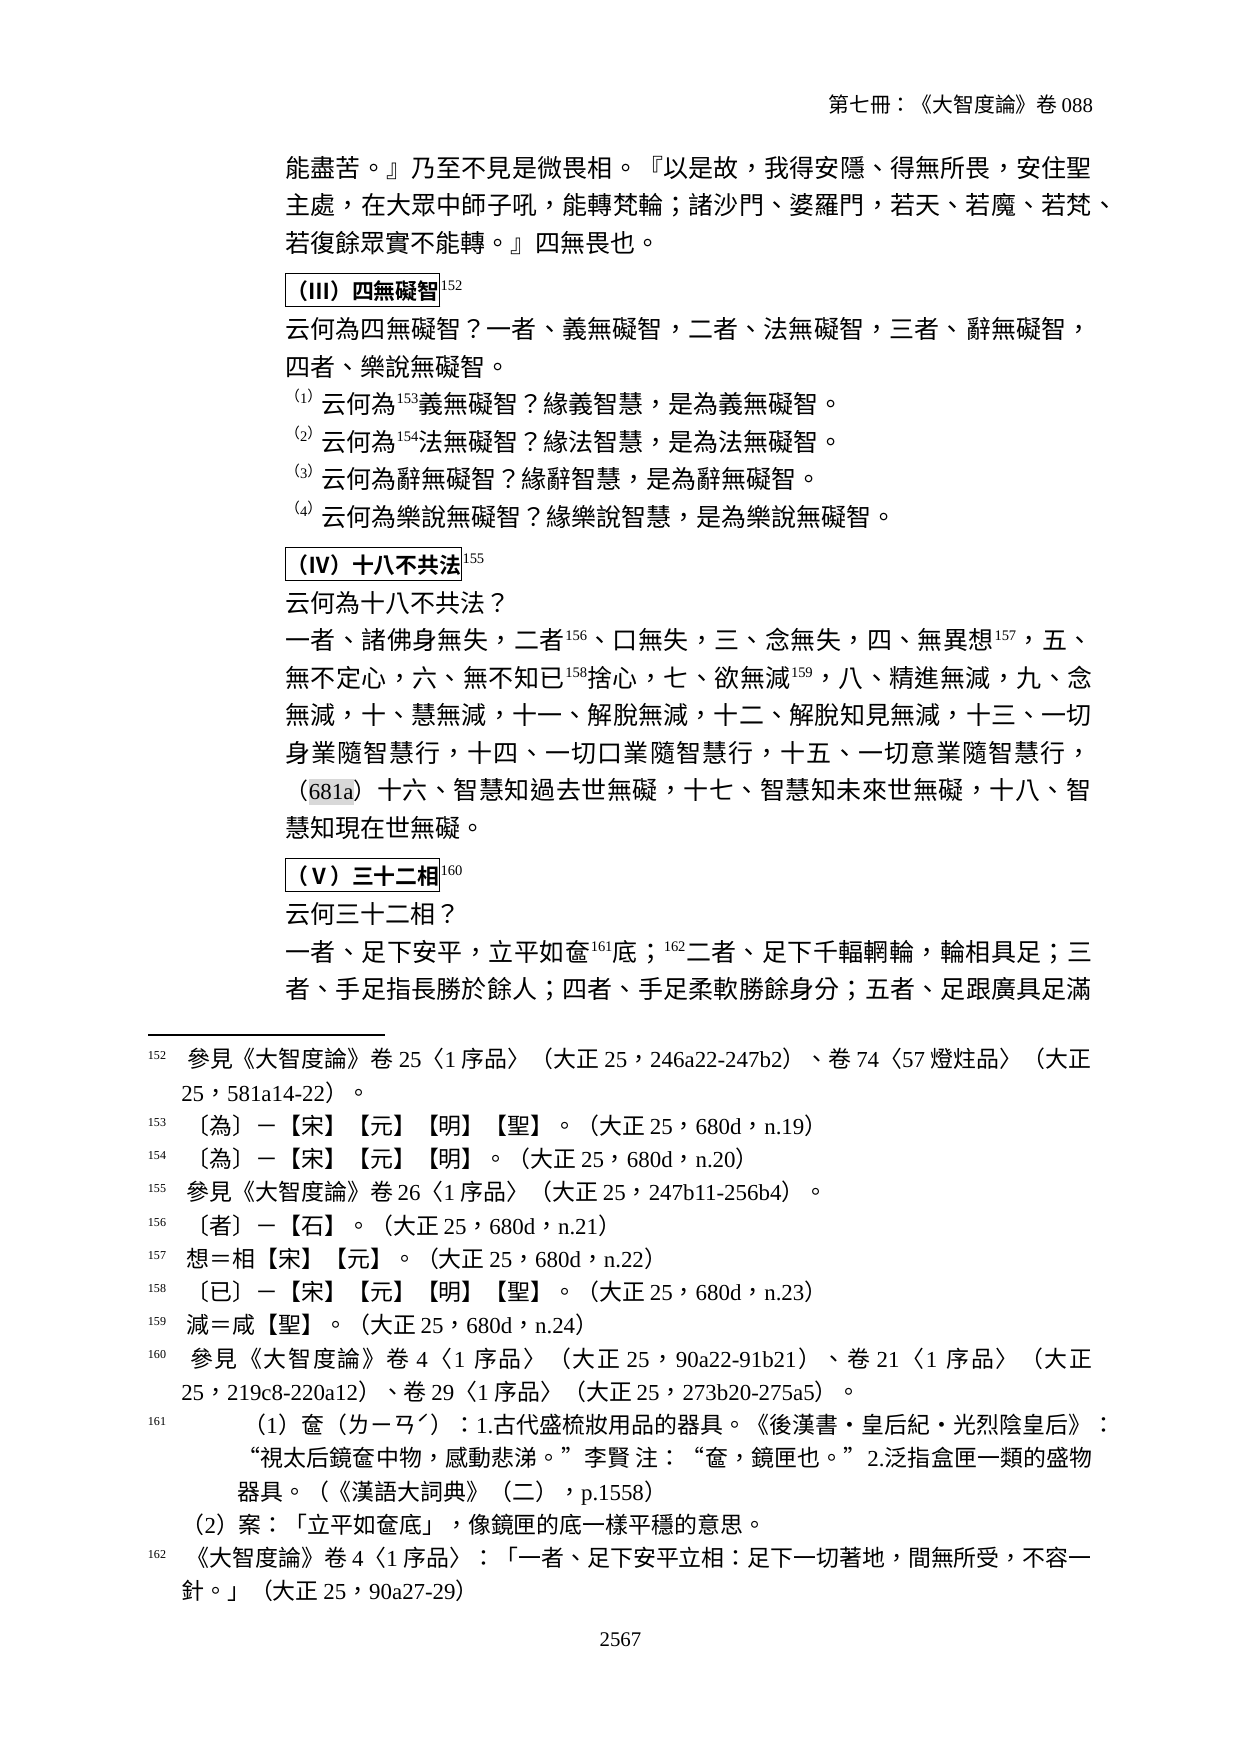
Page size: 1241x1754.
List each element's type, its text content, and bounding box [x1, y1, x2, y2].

text 云何三十二相？ [285, 894, 1092, 931]
text 云何為四無礙智？一者、義無礙智，二者、法無礙智，三者、辭無礙智，四者、樂說無礙智。 [285, 309, 1092, 384]
text （2）云何為法無礙智？緣法智慧，是為法無礙智。 [285, 421, 1092, 459]
text 云何為十八不共法？ [285, 583, 1092, 620]
text （1）云何為義無礙智？緣義智慧，是為義無礙智。 [285, 384, 1092, 421]
text （3）云何為辭無礙智？緣辭智慧，是為辭無礙智。 [285, 459, 1092, 496]
text （Ⅴ）三十二相 [285, 856, 1092, 894]
text 一者、足下安平，立平如奩底；二者、足下千輻輞輪，輪相具足；三者、手足指長勝於餘人；四者、手足柔軟勝餘身分；五者、足跟廣具足滿好；六者、手足指合縵網勝於餘人；七者、足趺高平好，與跟相稱；八者、伊泥延鹿𨄔，𨄔纖好，如伊泥延鹿王；九者、平住兩手摩膝；十者、陰藏相，如馬王、象王；十一者、身縱廣等，如尼俱盧樹；十二者、一一孔一毛生，色青、柔軟、右旋；十三者、毛上向，青色柔軟右旋；十四者、金色相，其色微妙勝閻浮檀金；十五者、身光面一丈；十六者、皮薄細滑不受塵垢，不停蚊蜹；十七者、七處滿：兩足下、兩手中、兩肩上、項中皆滿字相分明；十八者、兩腋下滿；十九者、上身如師子；二十者、身廣端直；二十一者、肩圓好；二十二者、四十齒；二十三者、齒白齊密而根深；二十四者、四牙最白而大；二十五者、方頰車如師子；二十六者、味中得上味，咽中二處津液流出；二十七者、舌大、軟、薄，能覆面至耳髮際；二十八者、梵音深遠，如迦蘭頻伽聲；二十九者、眼色如金精；三十者、眼睫如牛王；三十一者、眉間白毫相，軟白如兜羅綿；三十二者、頂髻肉成。 [285, 931, 1092, 1006]
text （4）佛作誠言：『我所說聖道，能出世間；隨是行，能盡苦。』若有沙門、婆羅門，若天、若魔、若梵、若復餘眾如實言：『行是道不能出世間、不能盡苦。』乃至不見是微畏相。『以是故，我得安隱、得無所畏，安住聖主處，在大眾中師子吼，能轉梵輪；諸沙門、婆羅門，若天、若魔、若梵、若復餘眾實不能轉。』四無畏也。 [285, 148, 1092, 260]
text （Ⅳ）十八不共法 [285, 545, 1092, 583]
text （4）云何為樂說無礙智？緣樂說智慧，是為樂說無礙智。 [285, 496, 1092, 534]
text 一者、諸佛身無失，二者、口無失，三、念無失，四、無異想，五、無不定心，六、無不知已捨心，七、欲無減，八、精進無減，九、念無減，十、慧無減，十一、解脫無減，十二、解脫知見無減，十三、一切身業隨智慧行，十四、一切口業隨智慧行，十五、一切意業隨智慧行，（681a）十六、智慧知過去世無礙，十七、智慧知未來世無礙，十八、智慧知現在世無礙。 [285, 620, 1092, 845]
text （Ⅲ）四無礙智 [285, 271, 1092, 309]
